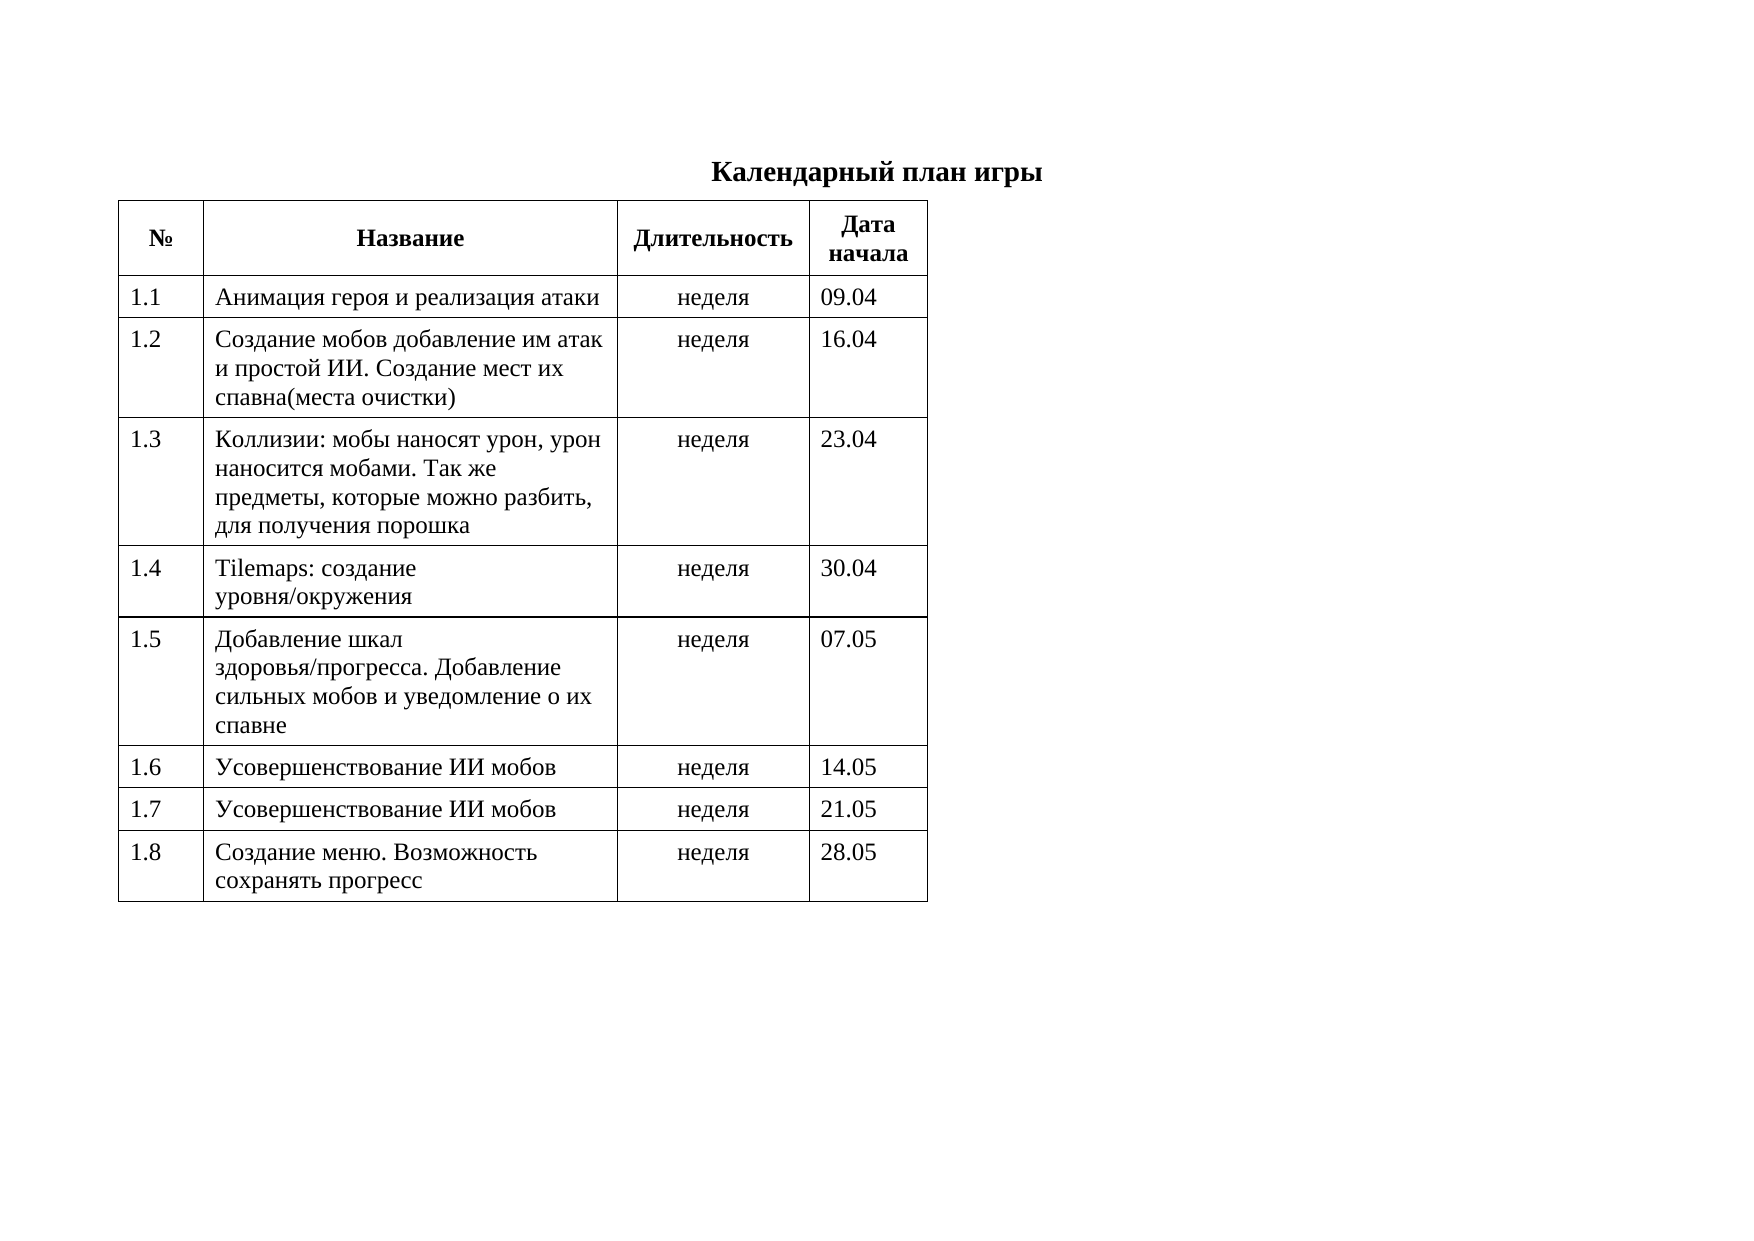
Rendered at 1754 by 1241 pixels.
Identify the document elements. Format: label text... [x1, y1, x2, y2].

table_cell Добавление шкал здоровья/прогресса. Добавление сильных мобов и уведомление о их спавне [204, 618, 617, 745]
table_cell неделя [618, 418, 809, 545]
table_cell 28.05 [810, 831, 927, 901]
table_cell 23.04 [810, 418, 927, 545]
table_cell неделя [618, 318, 809, 417]
table_cell 14.05 [810, 746, 927, 787]
table_cell неделя [618, 276, 809, 317]
table_cell 30.04 [810, 546, 927, 616]
table_cell 21.05 [810, 788, 927, 829]
table_header Дата начала [810, 201, 927, 275]
table_cell 1.2 [119, 318, 203, 417]
table_cell 1.7 [119, 788, 203, 829]
table_cell 09.04 [810, 276, 927, 317]
table_cell 1.5 [119, 618, 203, 745]
table_header № [119, 201, 203, 275]
table_cell 16.04 [810, 318, 927, 417]
table_cell Коллизии: мобы наносят урон, урон наносится мобами. Так же предметы, которые можно разбить, для получения порошка [204, 418, 617, 545]
table_cell неделя [618, 788, 809, 829]
table_cell неделя [618, 546, 809, 616]
table_cell Усовершенствование ИИ мобов [204, 746, 617, 787]
table_cell Создание мобов добавление им атак и простой ИИ. Создание мест их спавна(места очистки) [204, 318, 617, 417]
table_cell 1.8 [119, 831, 203, 901]
table_cell 1.6 [119, 746, 203, 787]
table_cell Анимация героя и реализация атаки [204, 276, 617, 317]
table_cell Усовершенствование ИИ мобов [204, 788, 617, 829]
table_cell неделя [618, 831, 809, 901]
table_cell 1.4 [119, 546, 203, 616]
table_cell Tilemaps: создание уровня/окружения [204, 546, 617, 616]
table_cell Создание меню. Возможность сохранять прогресс [204, 831, 617, 901]
table_cell 1.1 [119, 276, 203, 317]
table_header Название [204, 201, 617, 275]
table_header Длительность [618, 201, 809, 275]
table_cell неделя [618, 618, 809, 745]
table_cell неделя [618, 746, 809, 787]
text Календарный план игры [118, 154, 1636, 187]
table_cell 07.05 [810, 618, 927, 745]
table_cell 1.3 [119, 418, 203, 545]
